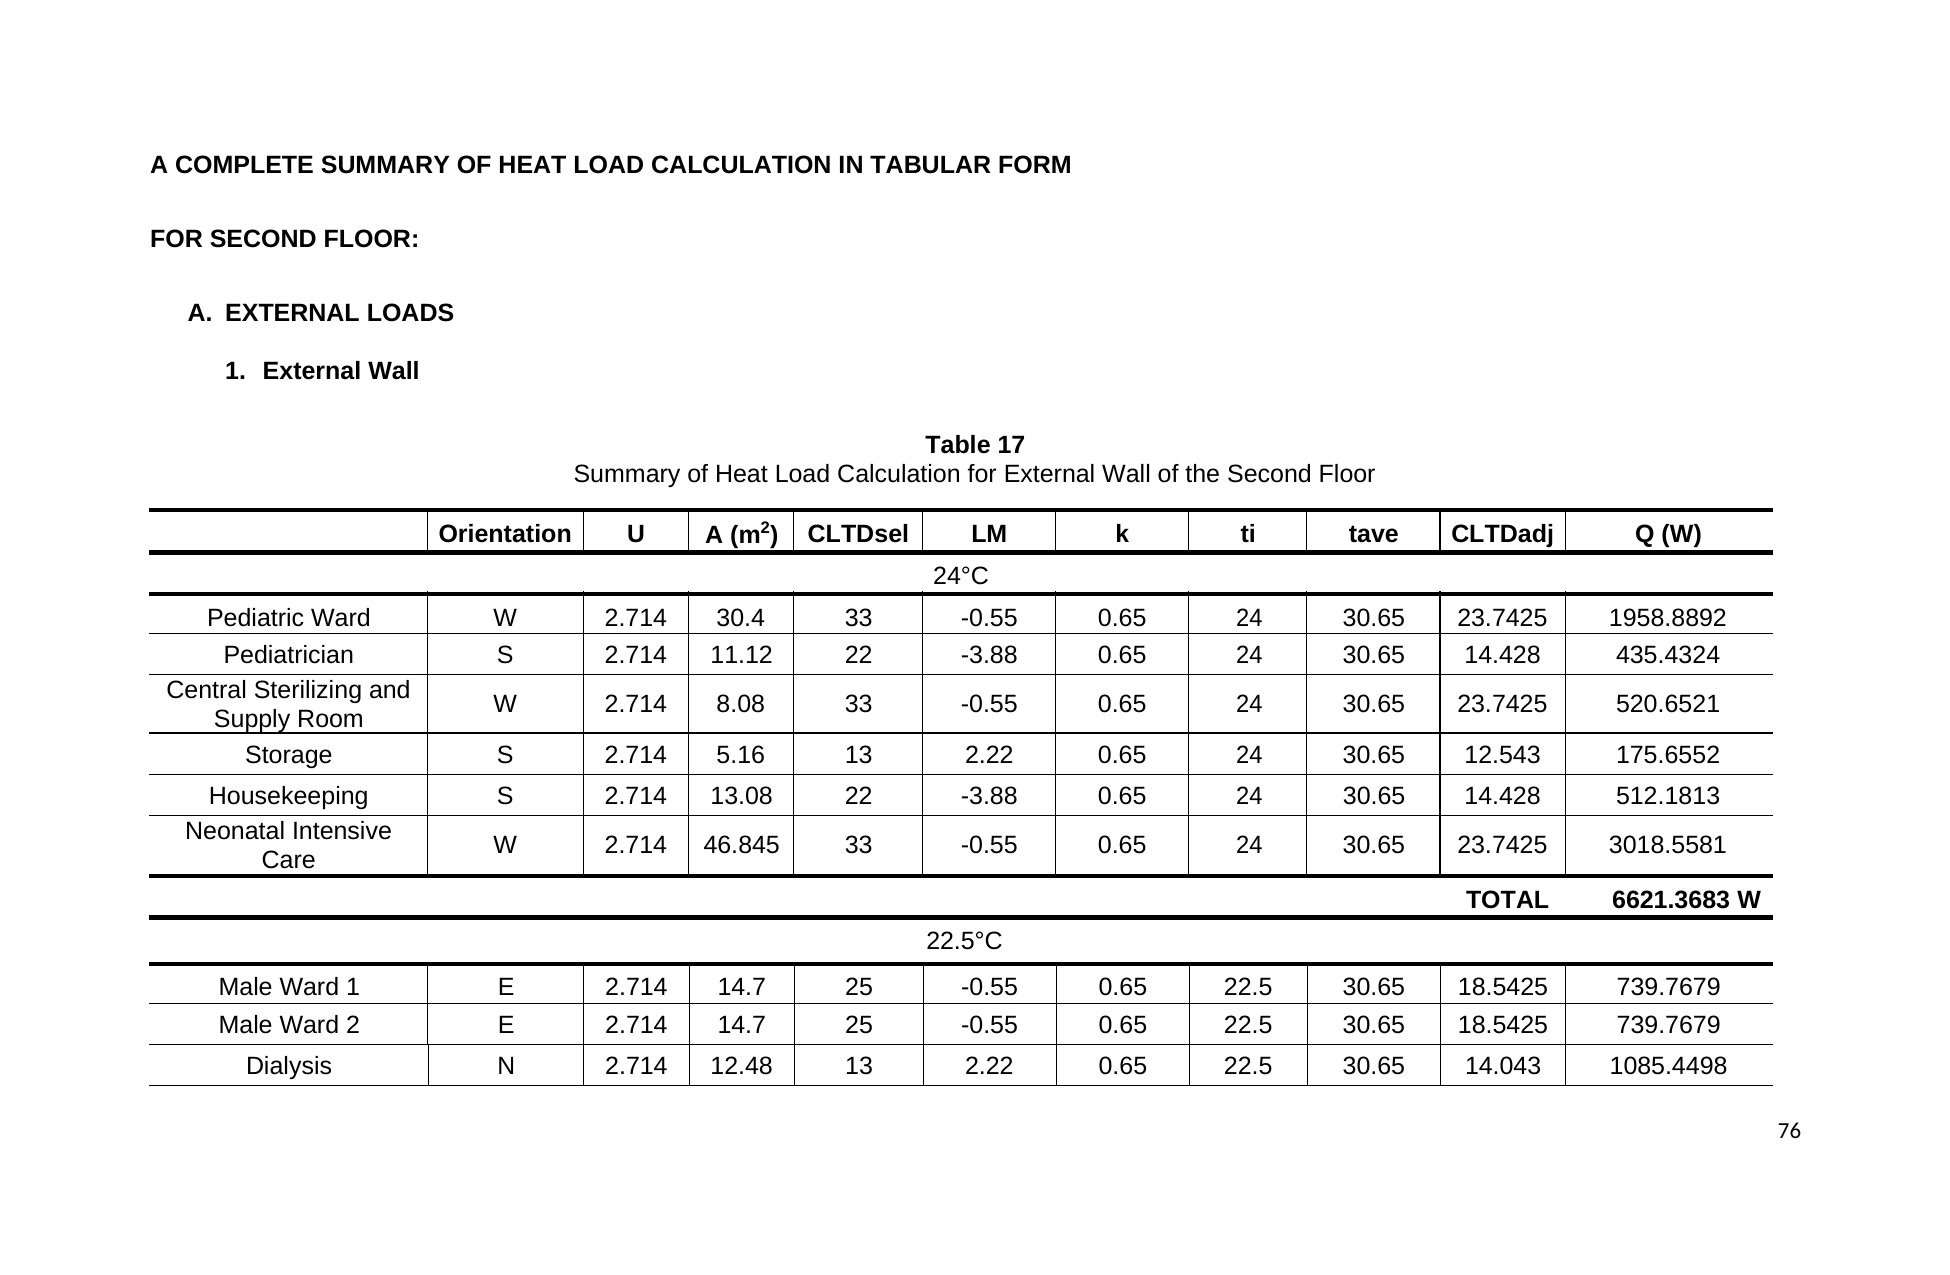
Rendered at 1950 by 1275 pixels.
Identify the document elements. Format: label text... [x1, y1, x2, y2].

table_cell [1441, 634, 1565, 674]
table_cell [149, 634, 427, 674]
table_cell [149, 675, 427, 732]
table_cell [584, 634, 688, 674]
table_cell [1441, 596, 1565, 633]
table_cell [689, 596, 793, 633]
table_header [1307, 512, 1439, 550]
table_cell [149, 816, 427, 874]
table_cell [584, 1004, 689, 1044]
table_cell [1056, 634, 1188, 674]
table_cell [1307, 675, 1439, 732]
text Summary of Heat Load Calculation for External Wall of the Second Floor [501, 459, 1448, 488]
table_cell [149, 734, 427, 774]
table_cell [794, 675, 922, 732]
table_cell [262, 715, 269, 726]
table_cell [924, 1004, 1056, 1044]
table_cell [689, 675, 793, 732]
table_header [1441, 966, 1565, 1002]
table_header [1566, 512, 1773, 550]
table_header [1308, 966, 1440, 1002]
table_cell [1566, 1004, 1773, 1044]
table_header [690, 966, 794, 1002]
text 22.5°C [480, 926, 1448, 955]
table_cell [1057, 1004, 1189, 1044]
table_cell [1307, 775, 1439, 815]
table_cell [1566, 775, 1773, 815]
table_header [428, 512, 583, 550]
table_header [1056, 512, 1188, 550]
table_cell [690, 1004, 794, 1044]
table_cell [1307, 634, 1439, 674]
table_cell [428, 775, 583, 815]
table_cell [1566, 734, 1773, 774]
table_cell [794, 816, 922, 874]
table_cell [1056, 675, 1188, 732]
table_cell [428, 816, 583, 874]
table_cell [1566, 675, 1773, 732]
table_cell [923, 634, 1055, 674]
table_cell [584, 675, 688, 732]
text 76 [133, 1117, 1801, 1145]
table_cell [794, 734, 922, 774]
list External Wall [225, 356, 1821, 384]
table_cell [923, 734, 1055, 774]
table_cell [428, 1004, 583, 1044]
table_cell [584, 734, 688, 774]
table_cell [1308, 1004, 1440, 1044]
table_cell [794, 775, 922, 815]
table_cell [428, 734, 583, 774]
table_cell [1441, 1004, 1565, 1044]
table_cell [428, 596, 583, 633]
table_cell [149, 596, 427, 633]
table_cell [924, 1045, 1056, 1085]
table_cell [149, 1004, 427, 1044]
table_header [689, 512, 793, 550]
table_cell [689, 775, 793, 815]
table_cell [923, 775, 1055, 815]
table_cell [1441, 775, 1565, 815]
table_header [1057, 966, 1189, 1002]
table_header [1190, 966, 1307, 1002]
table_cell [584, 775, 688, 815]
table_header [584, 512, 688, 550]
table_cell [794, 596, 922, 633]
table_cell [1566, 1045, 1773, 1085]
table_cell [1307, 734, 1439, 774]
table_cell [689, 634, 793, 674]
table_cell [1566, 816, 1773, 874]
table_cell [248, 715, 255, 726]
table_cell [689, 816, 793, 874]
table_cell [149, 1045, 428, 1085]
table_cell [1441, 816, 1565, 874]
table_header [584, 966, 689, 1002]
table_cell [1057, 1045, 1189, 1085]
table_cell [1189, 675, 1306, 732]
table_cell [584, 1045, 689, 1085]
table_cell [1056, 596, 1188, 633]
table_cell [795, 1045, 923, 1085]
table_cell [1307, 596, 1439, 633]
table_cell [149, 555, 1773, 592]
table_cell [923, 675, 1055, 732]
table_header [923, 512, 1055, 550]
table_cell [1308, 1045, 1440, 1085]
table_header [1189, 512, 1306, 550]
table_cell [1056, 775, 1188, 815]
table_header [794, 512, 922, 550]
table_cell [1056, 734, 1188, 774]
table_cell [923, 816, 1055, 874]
list EXTERNAL LOADS [187, 298, 1821, 327]
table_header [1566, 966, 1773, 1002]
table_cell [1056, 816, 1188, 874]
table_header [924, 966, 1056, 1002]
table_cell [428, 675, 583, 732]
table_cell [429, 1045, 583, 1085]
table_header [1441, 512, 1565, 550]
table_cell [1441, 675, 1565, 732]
text Table 17 [502, 430, 1448, 459]
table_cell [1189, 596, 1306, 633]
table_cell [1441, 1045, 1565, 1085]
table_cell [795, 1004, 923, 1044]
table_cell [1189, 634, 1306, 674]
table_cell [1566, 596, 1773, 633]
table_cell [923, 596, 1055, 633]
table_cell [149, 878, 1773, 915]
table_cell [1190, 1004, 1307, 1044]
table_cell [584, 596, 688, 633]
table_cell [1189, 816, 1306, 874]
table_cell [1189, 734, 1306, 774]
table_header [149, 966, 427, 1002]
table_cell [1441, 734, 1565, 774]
subtitle A COMPLETE SUMMARY OF HEAT LOAD CALCULATION IN TABULAR FORM FOR SECOND FLOOR: [150, 150, 1074, 253]
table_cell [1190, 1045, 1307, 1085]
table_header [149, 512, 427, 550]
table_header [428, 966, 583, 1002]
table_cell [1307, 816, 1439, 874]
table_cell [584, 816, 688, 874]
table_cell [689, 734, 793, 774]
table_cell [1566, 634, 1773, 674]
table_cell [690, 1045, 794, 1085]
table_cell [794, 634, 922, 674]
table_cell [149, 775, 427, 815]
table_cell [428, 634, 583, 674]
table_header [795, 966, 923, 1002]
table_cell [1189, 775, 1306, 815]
